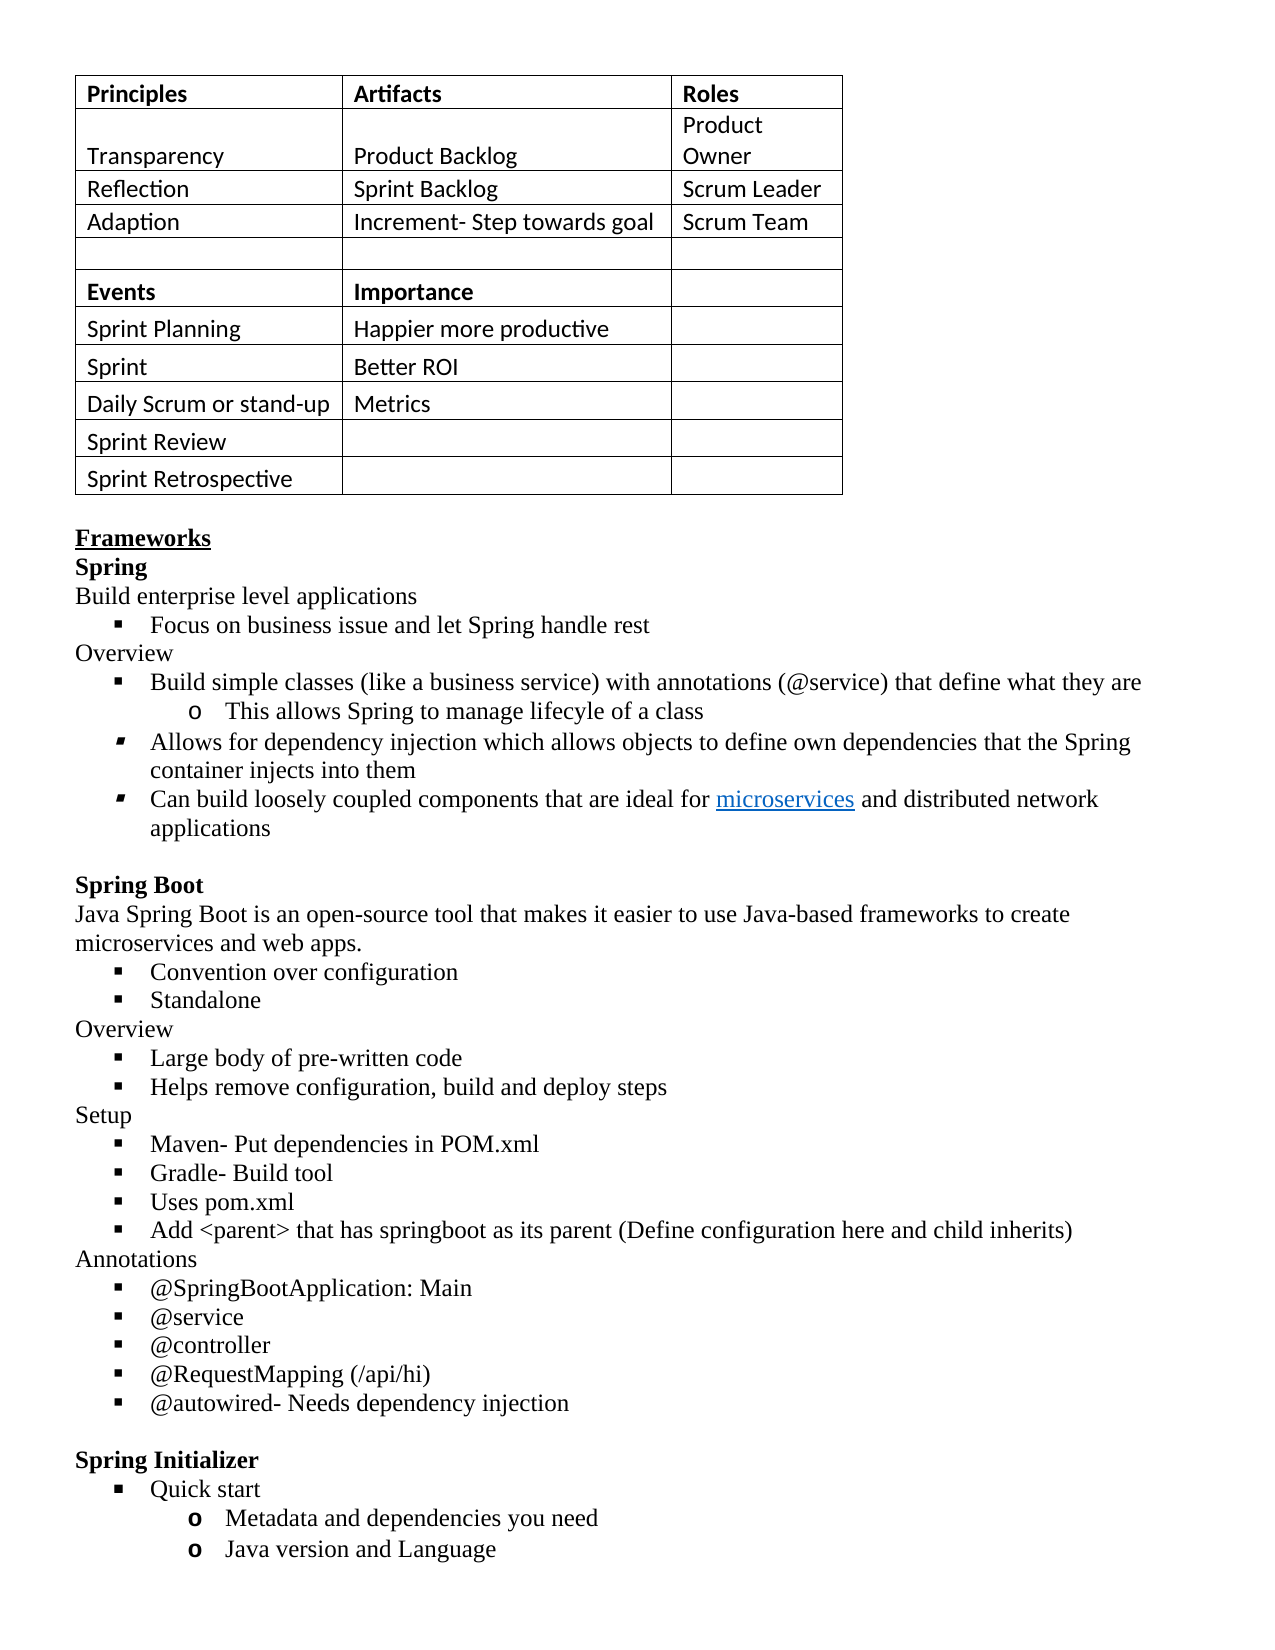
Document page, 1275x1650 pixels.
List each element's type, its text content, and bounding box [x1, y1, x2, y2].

table_cell Increment- Step towards goal [343, 205, 671, 237]
text Spring Initializer [75, 1446, 1200, 1474]
list Add <parent> that has springboot as its parent (Define configuration here and child inherits) [112, 1216, 1200, 1244]
table_cell Metrics [343, 382, 671, 419]
text Overview [75, 1014, 1200, 1043]
text Frameworks [75, 523, 1200, 552]
list @controller [112, 1331, 1200, 1359]
list Large body of pre-written code [112, 1043, 1200, 1072]
table_cell Importance [343, 270, 671, 306]
table_cell Product Owner [672, 109, 842, 170]
text Java Spring Boot is an open-source tool that makes it easier to use Java-based frameworks to create microservices and web apps. [75, 899, 1200, 957]
list Focus on business issue and let Spring handle rest [112, 610, 1200, 638]
table_cell Artifacts [343, 76, 671, 108]
list Standalone [112, 986, 1200, 1014]
table_cell [343, 457, 671, 494]
table_cell Happier more productive [343, 307, 671, 344]
text Overview [75, 638, 1200, 667]
table_cell [672, 270, 842, 306]
table_cell [672, 382, 842, 419]
table_cell [343, 420, 671, 456]
table_cell Sprint Planning [76, 307, 342, 344]
text Setup [75, 1101, 1200, 1129]
table_cell Product Backlog [343, 109, 671, 170]
table_cell Sprint Review [76, 420, 342, 456]
list Java version and Language [187, 1534, 1200, 1565]
list Build simple classes (like a business service) with annotations (@service) that define what they are [112, 667, 1200, 696]
list Convention over configuration [112, 957, 1200, 986]
table_cell Reflection [76, 171, 342, 204]
list This allows Spring to manage lifecyle of a class [187, 696, 1200, 727]
text Spring Boot [75, 871, 1200, 899]
table_cell Better ROI [343, 345, 671, 381]
table_cell Roles [672, 76, 842, 108]
list Can build loosely coupled components that are ideal for microservices and distributed network applications [112, 784, 1200, 842]
list @SpringBootApplication: Main [112, 1273, 1200, 1302]
table_cell Scrum Team [672, 205, 842, 237]
text Annotations [75, 1244, 1200, 1273]
list @autowired- Needs dependency injection [112, 1388, 1200, 1417]
text Spring [75, 552, 1200, 581]
table_cell Sprint Retrospective [76, 457, 342, 494]
table_cell [672, 420, 842, 456]
list Metadata and dependencies you need [187, 1503, 1200, 1534]
table_cell [343, 238, 671, 269]
list Uses pom.xml [112, 1187, 1200, 1216]
table_cell Adaption [76, 205, 342, 237]
table_cell [672, 345, 842, 381]
list Quick start [112, 1474, 1200, 1503]
table_cell Transparency [76, 109, 342, 170]
list Allows for dependency injection which allows objects to define own dependencies that the Spring container injects into them [112, 727, 1200, 784]
table_cell Scrum Leader [672, 171, 842, 204]
list @service [112, 1302, 1200, 1331]
list @RequestMapping (/api/hi) [112, 1359, 1200, 1388]
table_cell [672, 238, 842, 269]
table_cell Principles [76, 76, 342, 108]
table_cell Sprint Backlog [343, 171, 671, 204]
table_cell Sprint [76, 345, 342, 381]
text Build enterprise level applications [75, 581, 1200, 610]
list Gradle- Build tool [112, 1158, 1200, 1187]
table_cell [672, 307, 842, 344]
list Helps remove configuration, build and deploy steps [112, 1072, 1200, 1101]
table_cell [76, 238, 342, 269]
table_cell Daily Scrum or stand-up [76, 382, 342, 419]
table_cell [672, 457, 842, 494]
table_cell Events [76, 270, 342, 306]
list Maven- Put dependencies in POM.xml [112, 1129, 1200, 1158]
